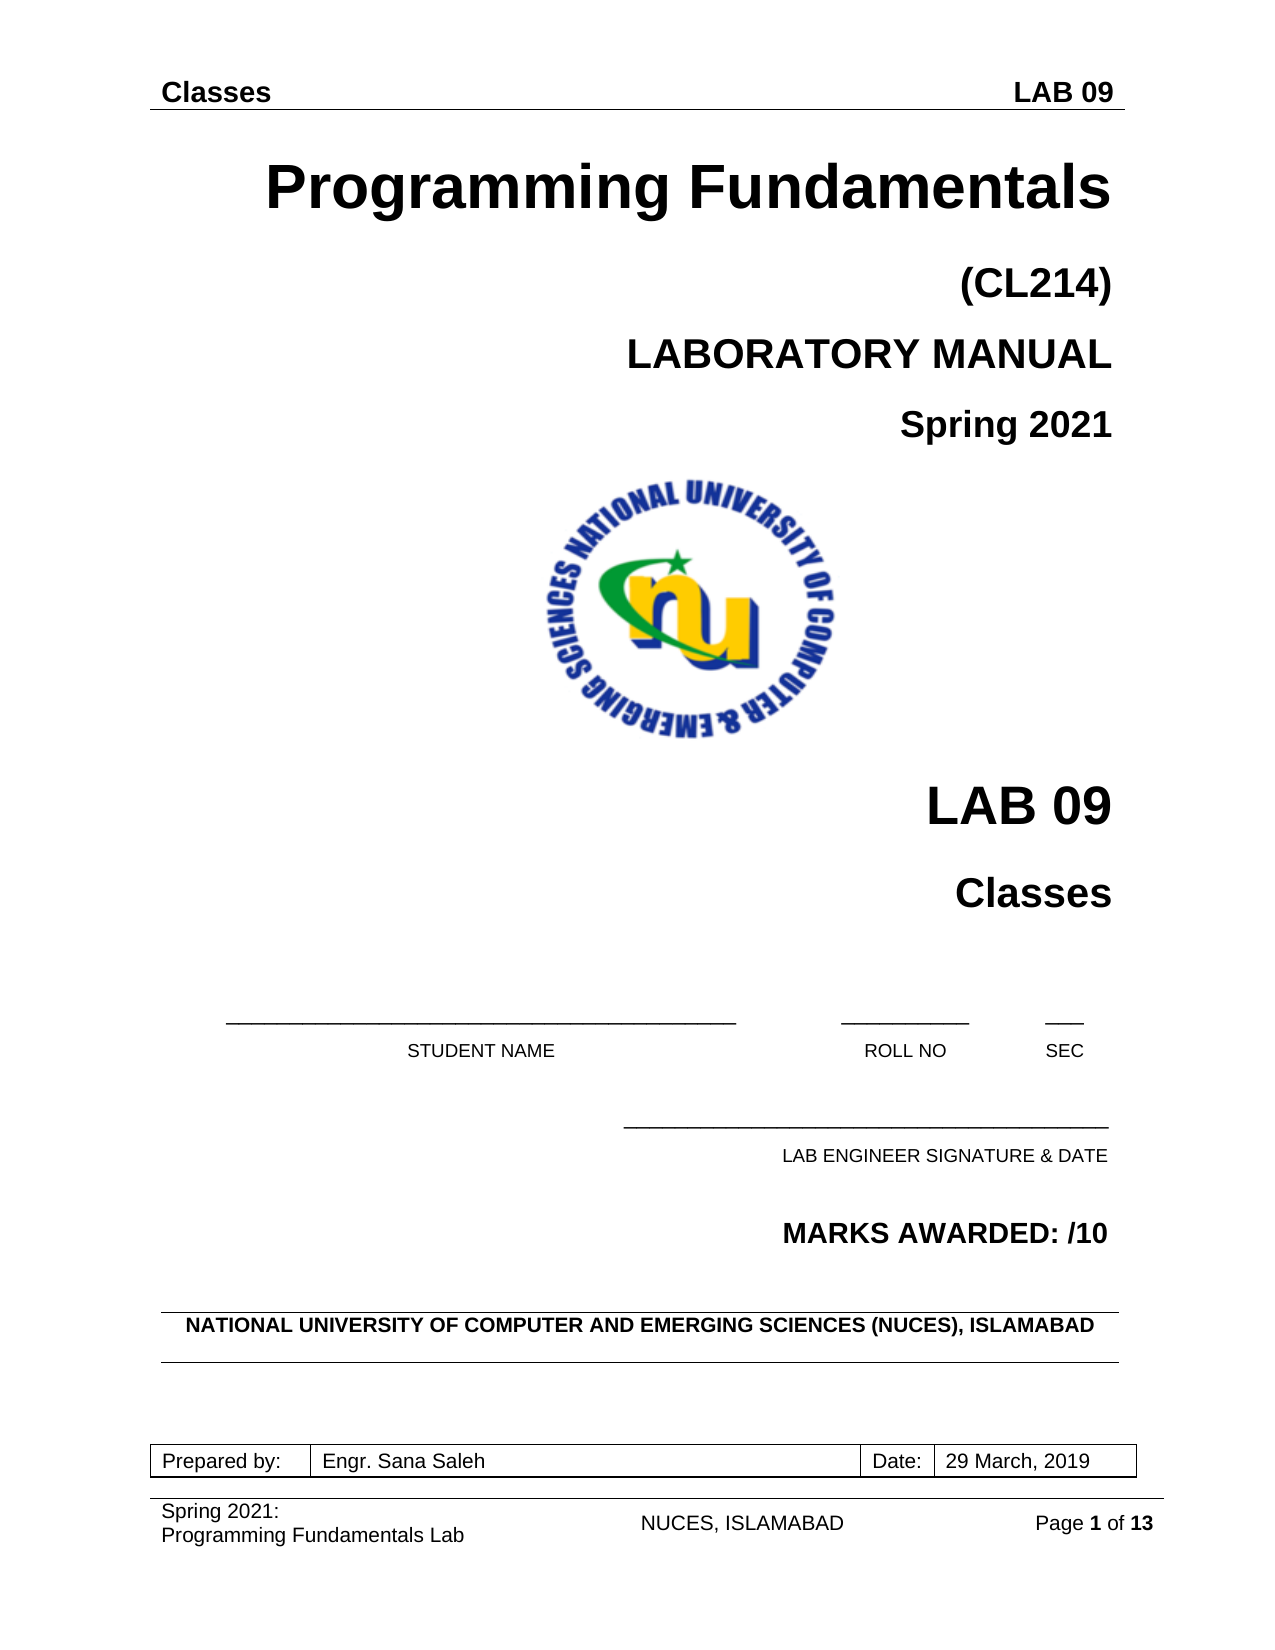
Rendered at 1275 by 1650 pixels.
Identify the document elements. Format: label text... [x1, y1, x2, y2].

table_header Date: [861, 1445, 934, 1476]
picture [526, 466, 851, 760]
table_header Engr. Sana Saleh [311, 1445, 860, 1476]
table_header Prepared by: [151, 1445, 310, 1476]
table_header [150, 150, 1125, 1391]
table_header 29 March, 2019 [935, 1445, 1136, 1476]
